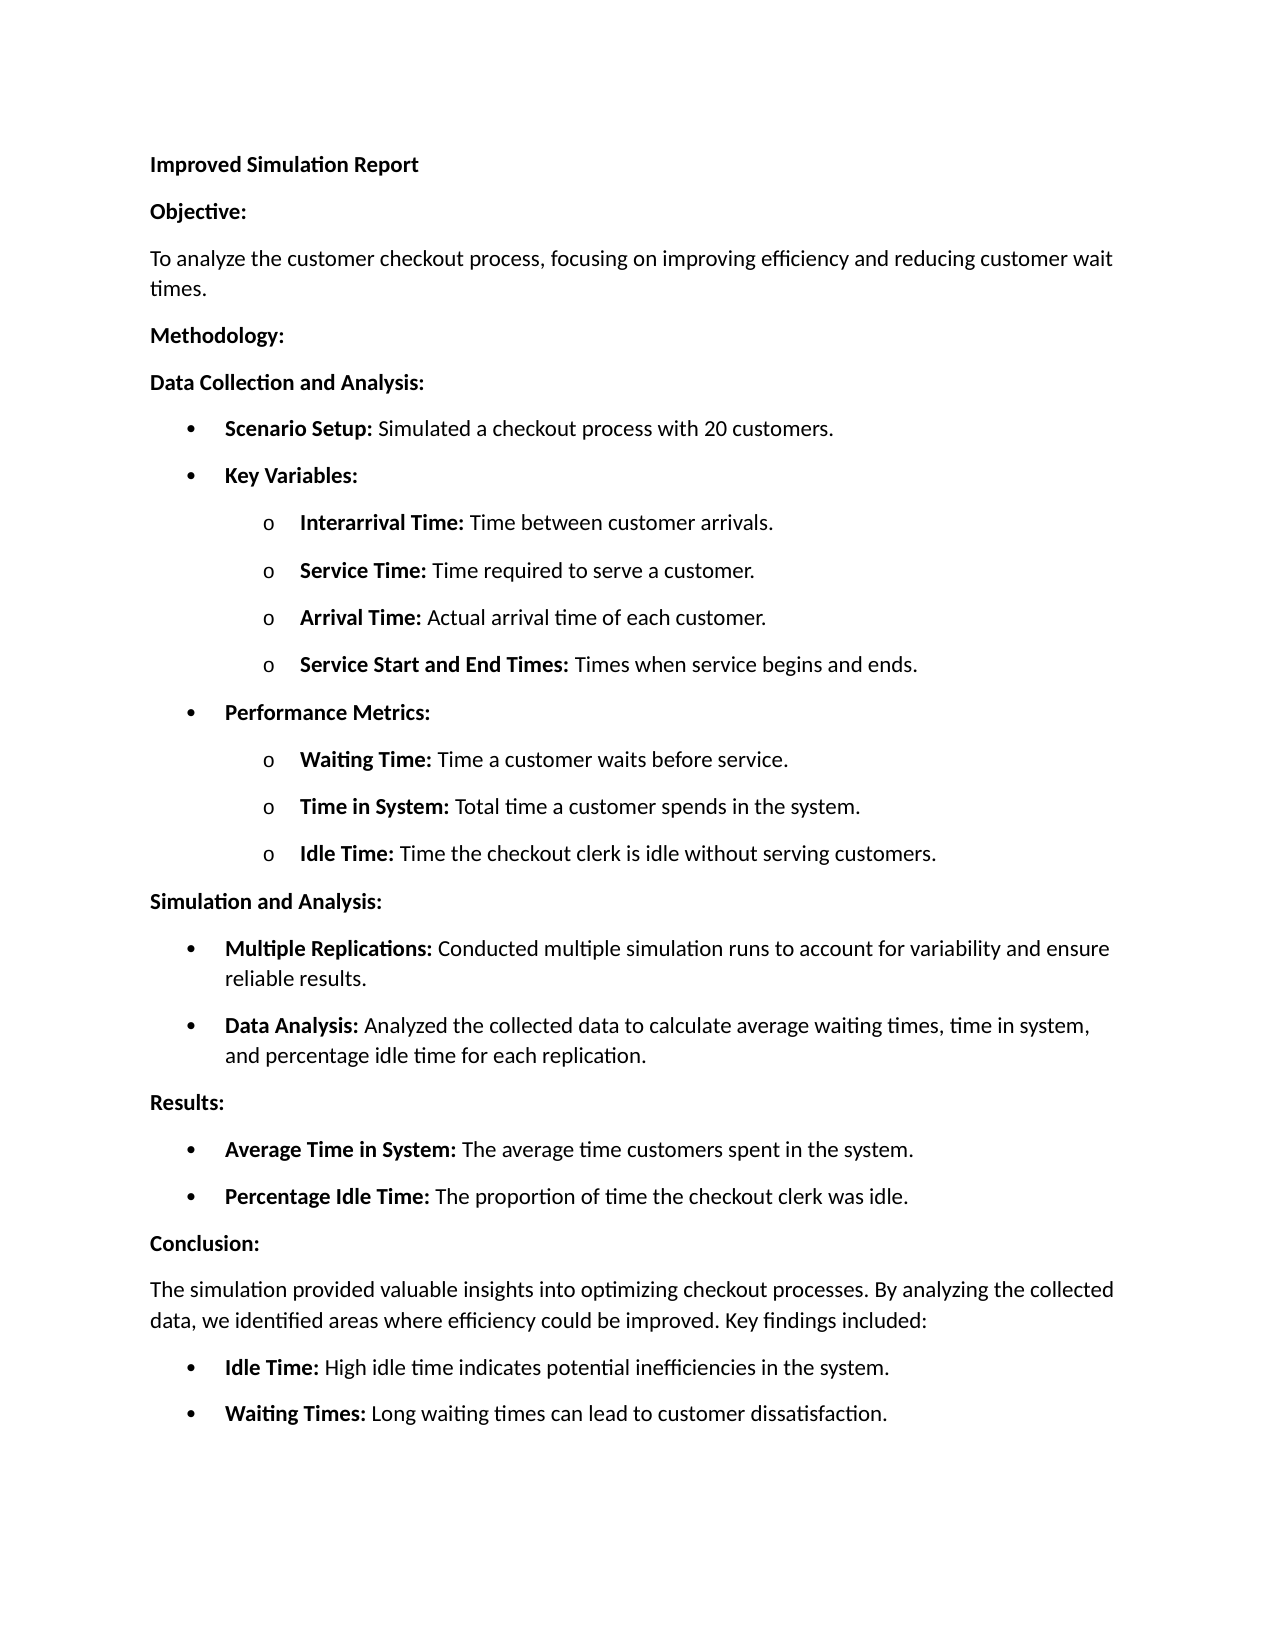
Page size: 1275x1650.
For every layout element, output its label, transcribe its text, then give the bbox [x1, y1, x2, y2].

text The simulation provided valuable insights into optimizing checkout processes. By analyzing the collected data, we identified areas where efficiency could be improved. Key findings included: [150, 1276, 1125, 1334]
list Multiple Replications: Conducted multiple simulation runs to account for variability and ensure reliable results. [187, 934, 1125, 992]
list Key Variables: [187, 461, 1125, 489]
list Waiting Time: Time a customer waits before service. [262, 745, 1125, 773]
text Methodology: [150, 321, 1125, 349]
text Data Collection and Analysis: [150, 368, 1125, 396]
text Objective: [150, 197, 1125, 225]
list Interarrival Time: Time between customer arrivals. [262, 508, 1125, 537]
text Improved Simulation Report [150, 150, 1125, 178]
list Waiting Times: Long waiting times can lead to customer dissatisfaction. [187, 1399, 1125, 1427]
list Idle Time: Time the checkout clerk is idle without serving customers. [262, 839, 1125, 868]
text Results: [150, 1088, 1125, 1116]
list Arrival Time: Actual arrival time of each customer. [262, 603, 1125, 632]
list Time in System: Total time a customer spends in the system. [262, 792, 1125, 821]
list Performance Metrics: [187, 698, 1125, 726]
list Idle Time: High idle time indicates potential inefficiencies in the system. [187, 1353, 1125, 1381]
text To analyze the customer checkout process, focusing on improving efficiency and reducing customer wait times. [150, 244, 1125, 302]
text Conclusion: [150, 1229, 1125, 1257]
list Scenario Setup: Simulated a checkout process with 20 customers. [187, 414, 1125, 443]
text Simulation and Analysis: [150, 887, 1125, 915]
list Average Time in System: The average time customers spent in the system. [187, 1135, 1125, 1163]
list Service Time: Time required to serve a customer. [262, 556, 1125, 584]
list Service Start and End Times: Times when service begins and ends. [262, 651, 1125, 679]
list Data Analysis: Analyzed the collected data to calculate average waiting times, time in system, and percentage idle time for each replication. [187, 1011, 1125, 1069]
list Percentage Idle Time: The proportion of time the checkout clerk was idle. [187, 1182, 1125, 1210]
